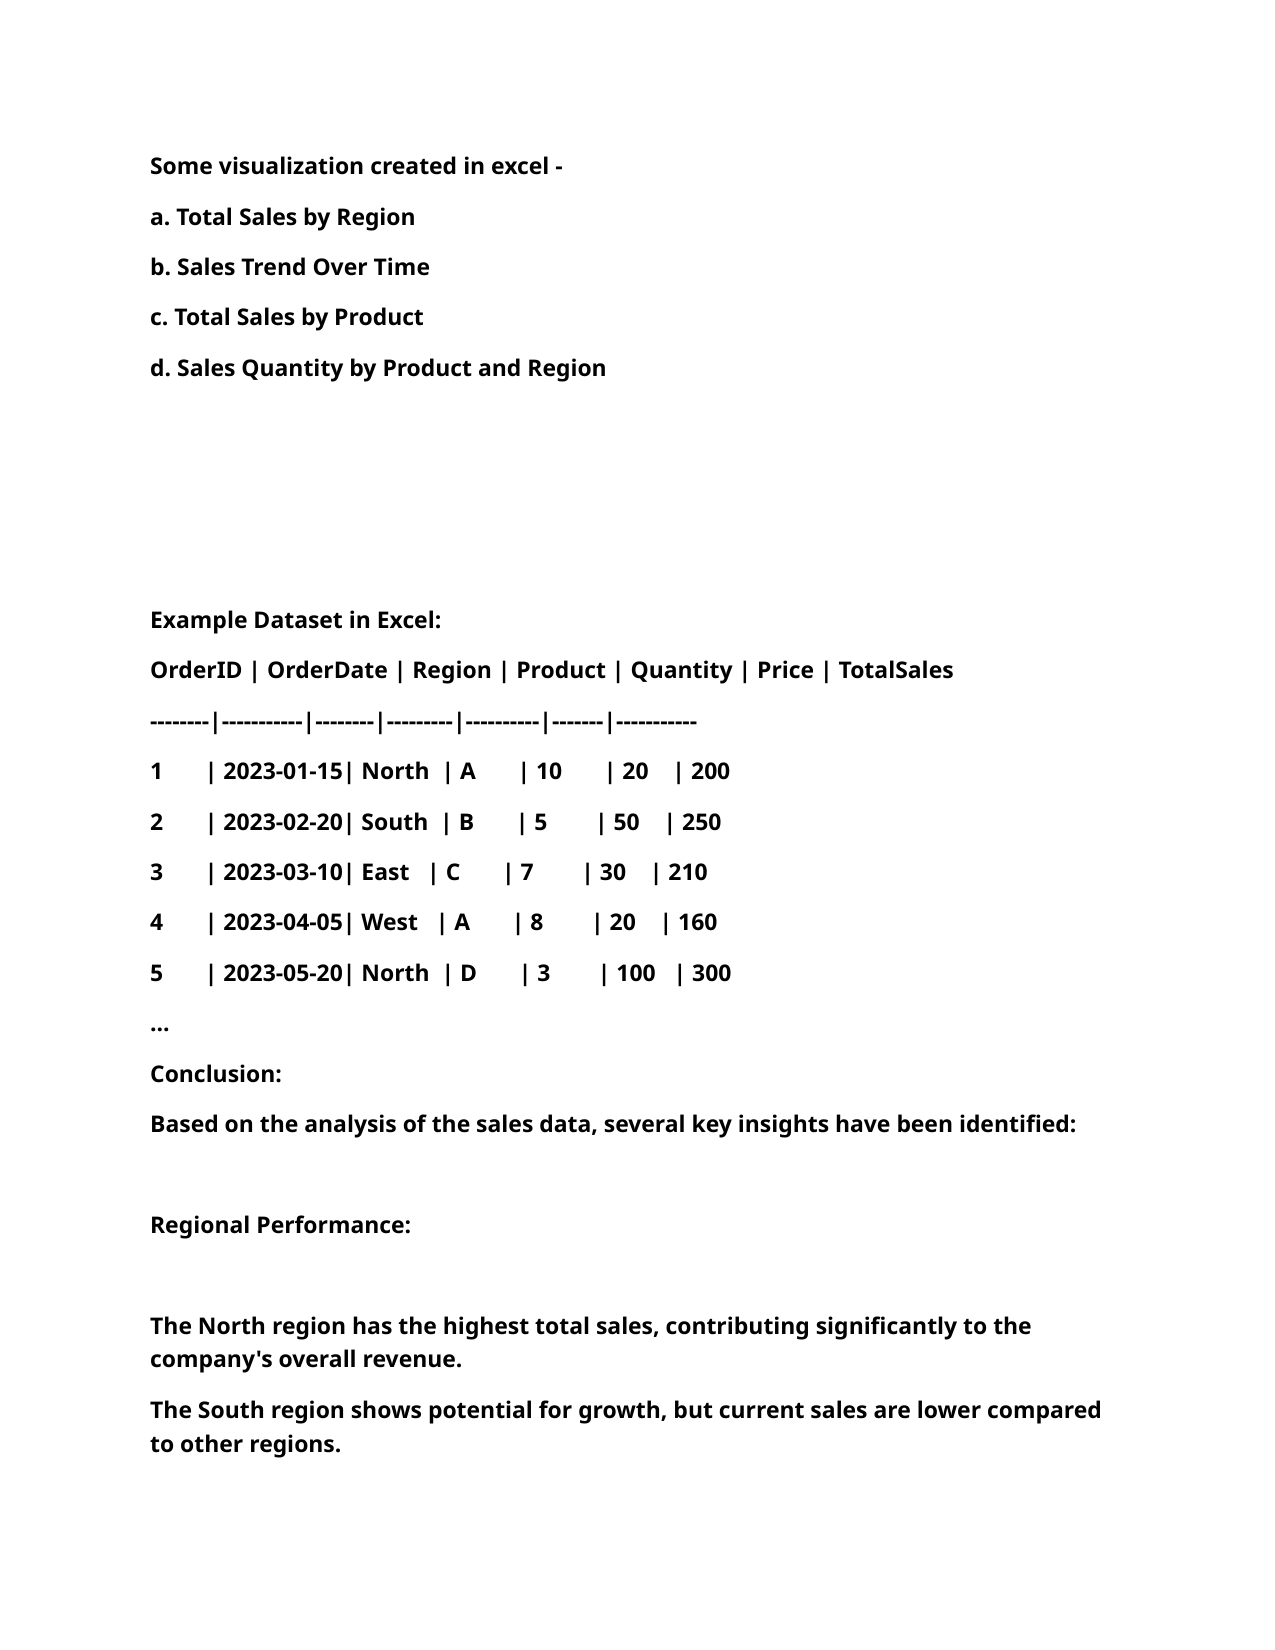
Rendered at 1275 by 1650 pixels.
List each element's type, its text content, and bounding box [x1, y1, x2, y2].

text Example Dataset in Excel: [150, 604, 1125, 635]
text Some visualization created in excel - [150, 150, 1125, 181]
text a. Total Sales by Region [150, 200, 1125, 232]
text 3 | 2023-03-10| East | C | 7 | 30 | 210 [150, 856, 1125, 887]
text 5 | 2023-05-20| North | D | 3 | 100 | 300 [150, 957, 1125, 988]
text --------|-----------|--------|---------|----------|-------|----------- [150, 704, 1125, 736]
text 2 | 2023-02-20| South | B | 5 | 50 | 250 [150, 805, 1125, 837]
text Regional Performance: [150, 1209, 1125, 1240]
text 4 | 2023-04-05| West | A | 8 | 20 | 160 [150, 906, 1125, 937]
text The South region shows potential for growth, but current sales are lower compared to other regions. [150, 1394, 1125, 1459]
text 1 | 2023-01-15| North | A | 10 | 20 | 200 [150, 755, 1125, 786]
text b. Sales Trend Over Time [150, 251, 1125, 282]
text OrderID | OrderDate | Region | Product | Quantity | Price | TotalSales [150, 654, 1125, 685]
text ... [150, 1007, 1125, 1038]
text c. Total Sales by Product [150, 301, 1125, 332]
text The North region has the highest total sales, contributing significantly to the company's overall revenue. [150, 1309, 1125, 1374]
text Conclusion: [150, 1057, 1125, 1089]
text Based on the analysis of the sales data, several key insights have been identified: [150, 1108, 1125, 1139]
text d. Sales Quantity by Product and Region [150, 352, 1125, 383]
